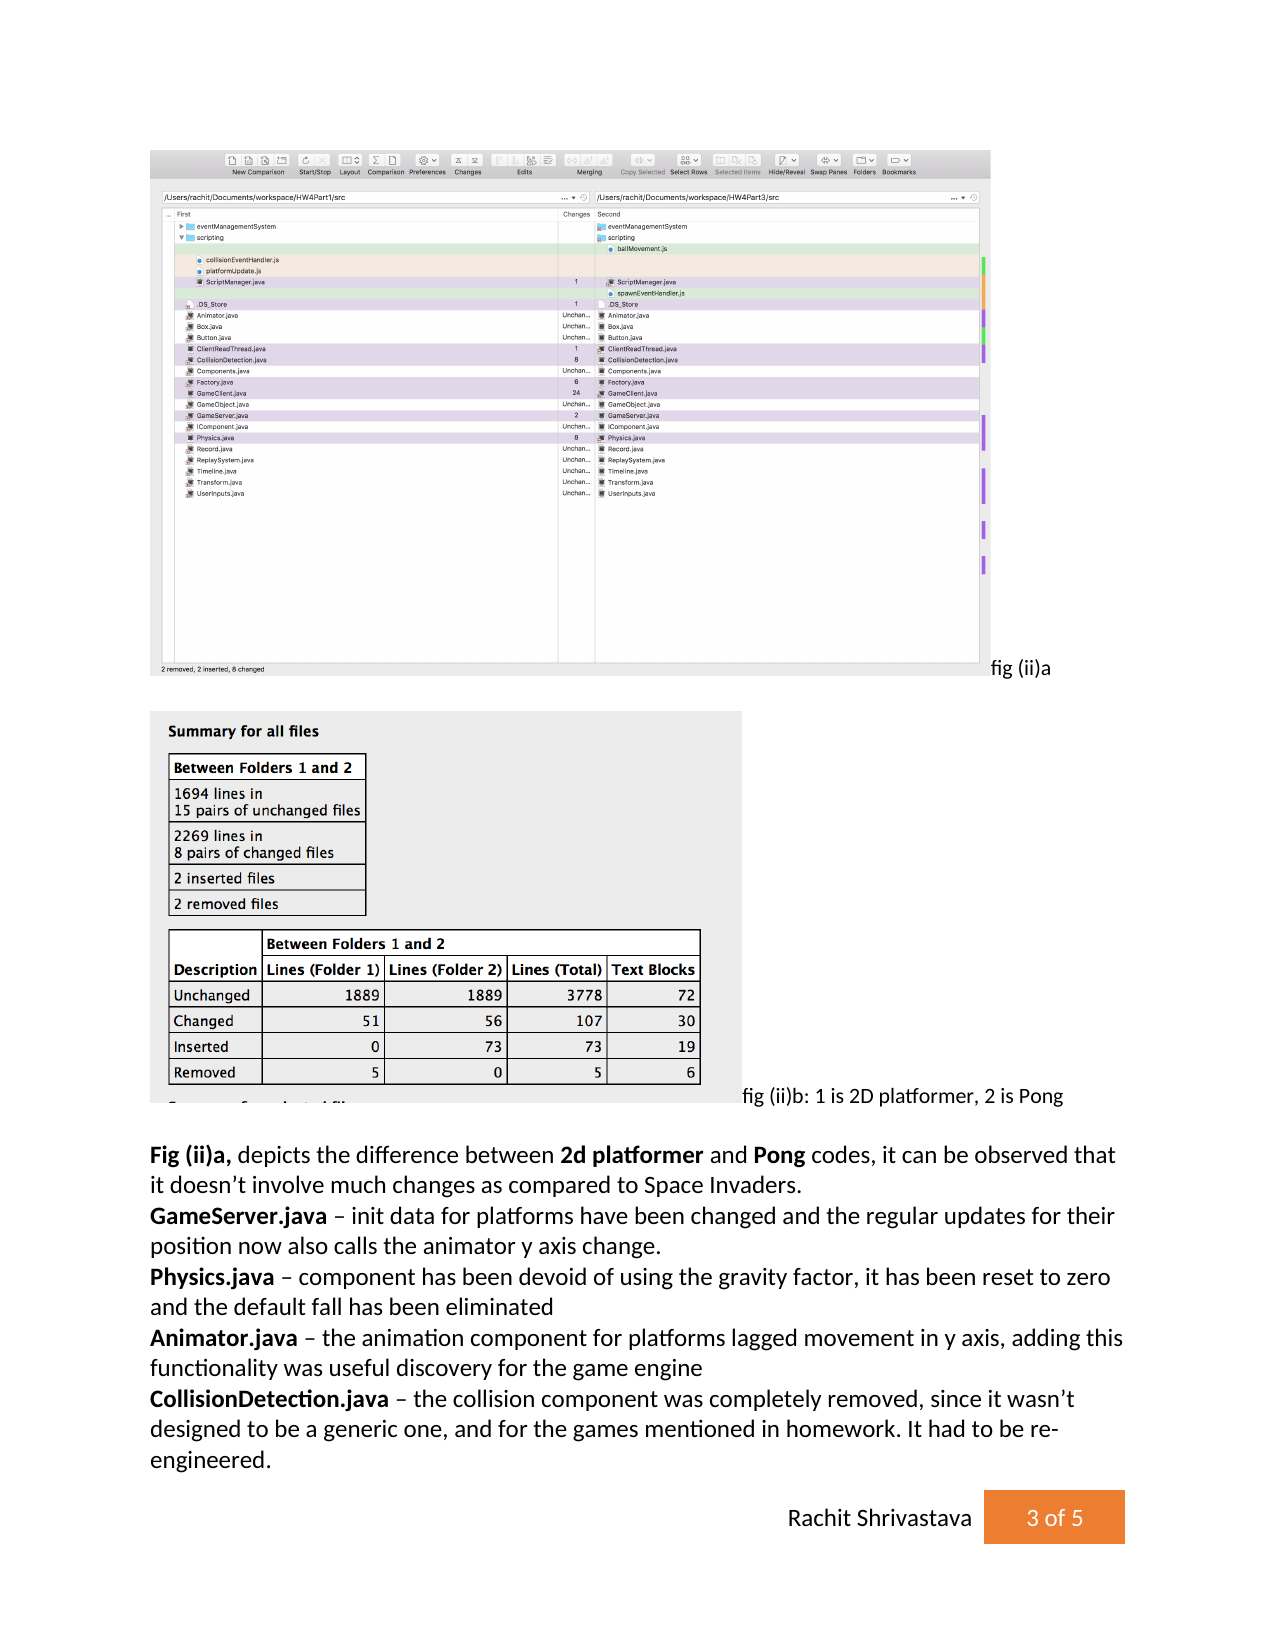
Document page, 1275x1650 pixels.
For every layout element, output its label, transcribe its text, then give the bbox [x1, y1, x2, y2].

text GameServer.java – init data for platforms have been changed and the regular updates for their position now also calls the animator y axis change. [150, 1200, 1125, 1261]
text Animator.java – the animation component for platforms lagged movement in y axis, adding this functionality was useful discovery for the game engine [150, 1322, 1125, 1383]
text Physics.java – component has been devoid of using the gravity factor, it has been reset to zero and the default fall has been eliminated [150, 1261, 1125, 1322]
text Fig (ii)a, depicts the difference between 2d platformer and Pong codes, it can be observed that it doesn’t involve much changes as compared to Space Invaders. [150, 1139, 1125, 1200]
picture [150, 711, 743, 1103]
text CollisionDetection.java – the collision component was completely removed, since it wasn’t designed to be a generic one, and for the games mentioned in homework. It had to be re-engineered. [150, 1383, 1125, 1475]
picture [150, 150, 991, 676]
